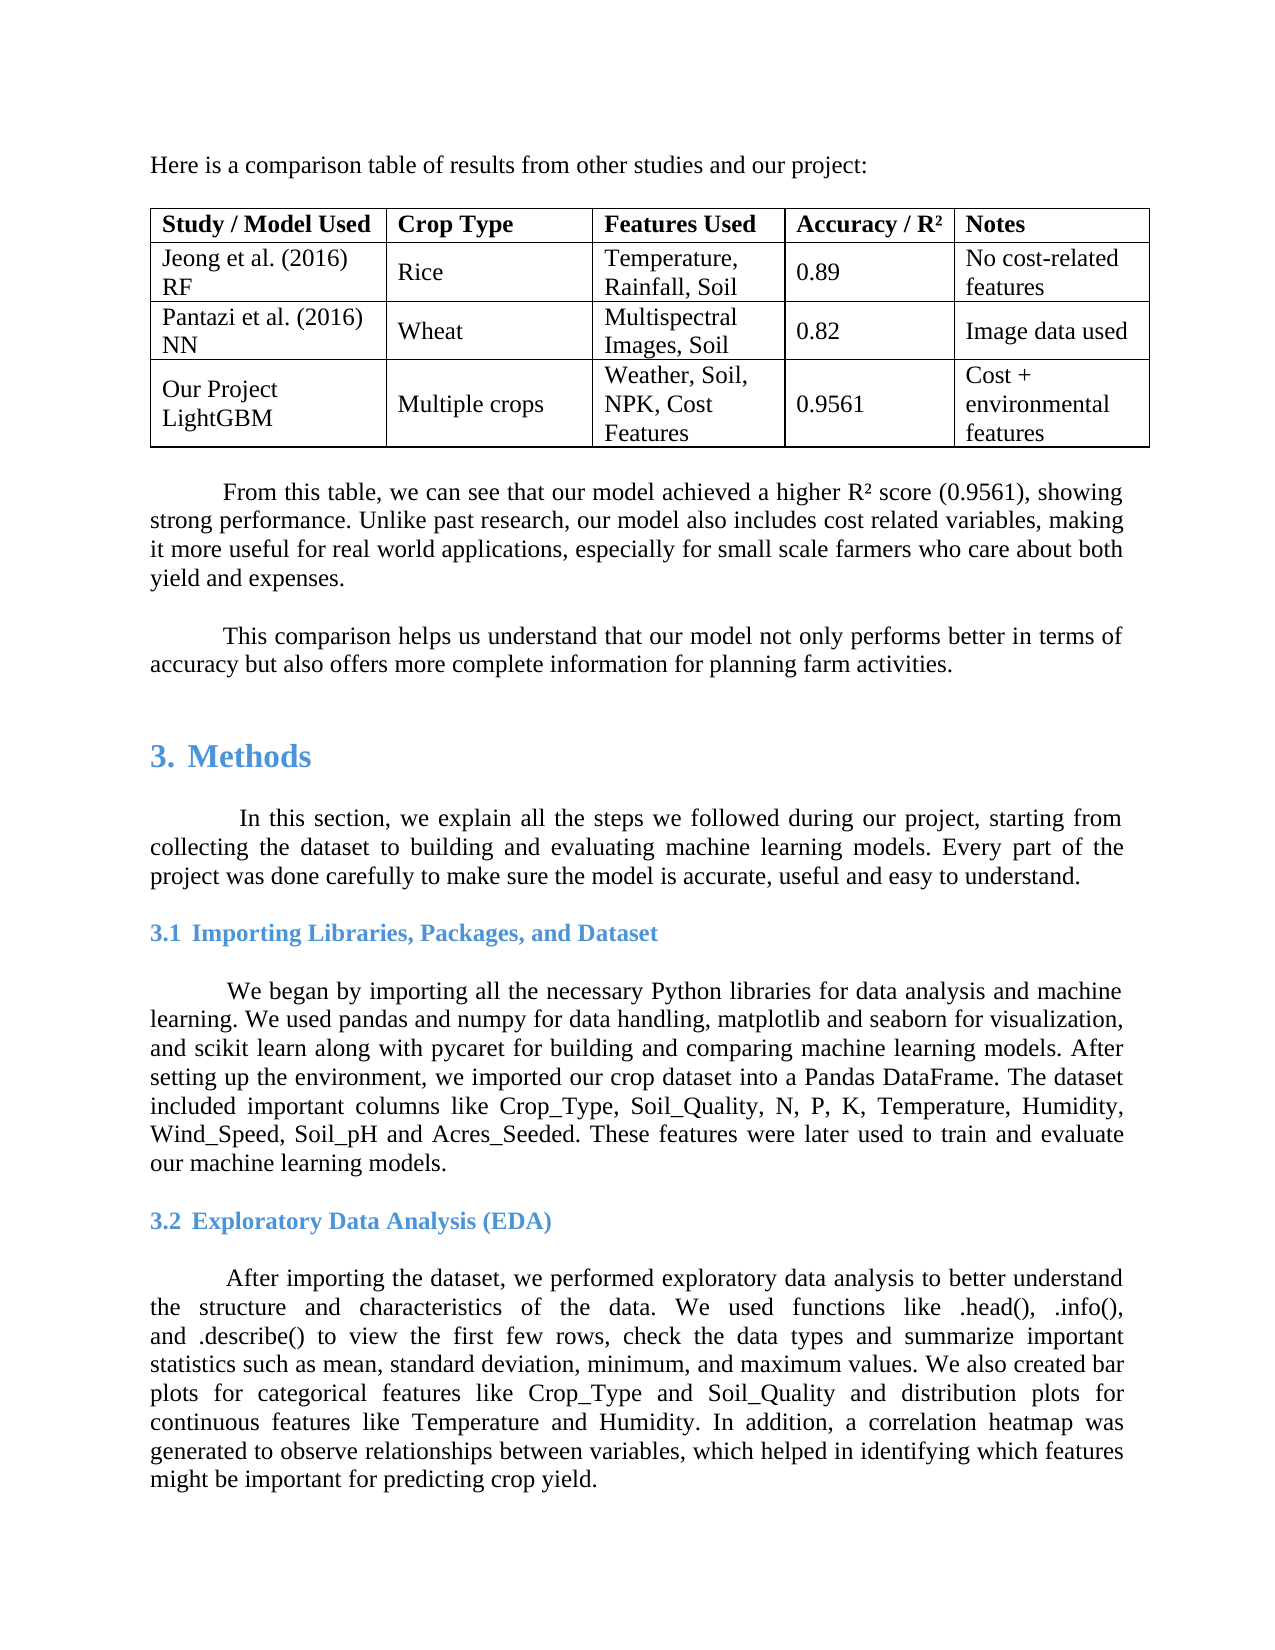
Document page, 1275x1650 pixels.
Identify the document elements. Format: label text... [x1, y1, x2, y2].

table_cell Multispectral Images, Soil [593, 302, 784, 359]
table_cell 0.89 [786, 243, 954, 301]
table_cell 0.9561 [786, 360, 954, 446]
text We began by importing all the necessary Python libraries for data analysis and machine learning. We used pandas and numpy for data handling, matplotlib and seaborn for visualization, and scikit learn along with pycaret for building and comparing machine learning models. After setting up the environment, we imported our crop dataset into a Pandas DataFrame. The dataset included important columns like Crop_Type, Soil_Quality, N, P, K, Temperature, Humidity, Wind_Speed, Soil_pH and Acres_Seeded. These features were later used to train and evaluate our machine learning models. [150, 976, 1125, 1177]
table_cell Image data used [955, 302, 1149, 359]
text Here is a comparison table of results from other studies and our project: [150, 150, 1125, 179]
text In this section, we explain all the steps we followed during our project, starting from collecting the dataset to building and evaluating machine learning models. Every part of the project was done carefully to make sure the model is accurate, useful and easy to understand. [150, 803, 1125, 889]
list Importing Libraries, Packages, and Dataset [150, 918, 1125, 947]
table_cell Pantazi et al. (2016) NN [151, 302, 386, 359]
table_cell Jeong et al. (2016) RF [151, 243, 386, 301]
table_cell 0.82 [786, 302, 954, 359]
table_header Study / Model Used [151, 209, 386, 242]
list Exploratory Data Analysis (EDA) [150, 1206, 1125, 1234]
table_cell Our Project LightGBM [151, 360, 386, 446]
table_cell Cost + environmental features [955, 360, 1149, 446]
table_header Features Used [593, 209, 784, 242]
text After importing the dataset, we performed exploratory data analysis to better understand the structure and characteristics of the data. We used functions like .head(), .info(), and .describe() to view the first few rows, check the data types and summarize important statistics such as mean, standard deviation, minimum, and maximum values. We also created bar plots for categorical features like Crop_Type and Soil_Quality and distribution plots for continuous features like Temperature and Humidity. In addition, a correlation heatmap was generated to observe relationships between variables, which helped in identifying which features might be important for predicting crop yield. [150, 1263, 1125, 1493]
table_header Crop Type [387, 209, 592, 242]
text From this table, we can see that our model achieved a higher R² score (0.9561), showing strong performance. Unlike past research, our model also includes cost related variables, making it more useful for real world applications, especially for small scale farmers who care about both yield and expenses. [150, 477, 1125, 592]
table_header Accuracy / R² [786, 209, 954, 242]
table_header Notes [955, 209, 1149, 242]
table_cell Wheat [387, 302, 592, 359]
table_cell Rice [387, 243, 592, 301]
text This comparison helps us understand that our model not only performs better in terms of accuracy but also offers more complete information for planning farm activities. [150, 621, 1125, 678]
table_cell Weather, Soil, NPK, Cost Features [593, 360, 784, 446]
table_cell Multiple crops [387, 360, 592, 446]
table_cell No cost-related features [955, 243, 1149, 301]
list Methods [150, 736, 1125, 774]
table_cell Temperature, Rainfall, Soil [593, 243, 784, 301]
